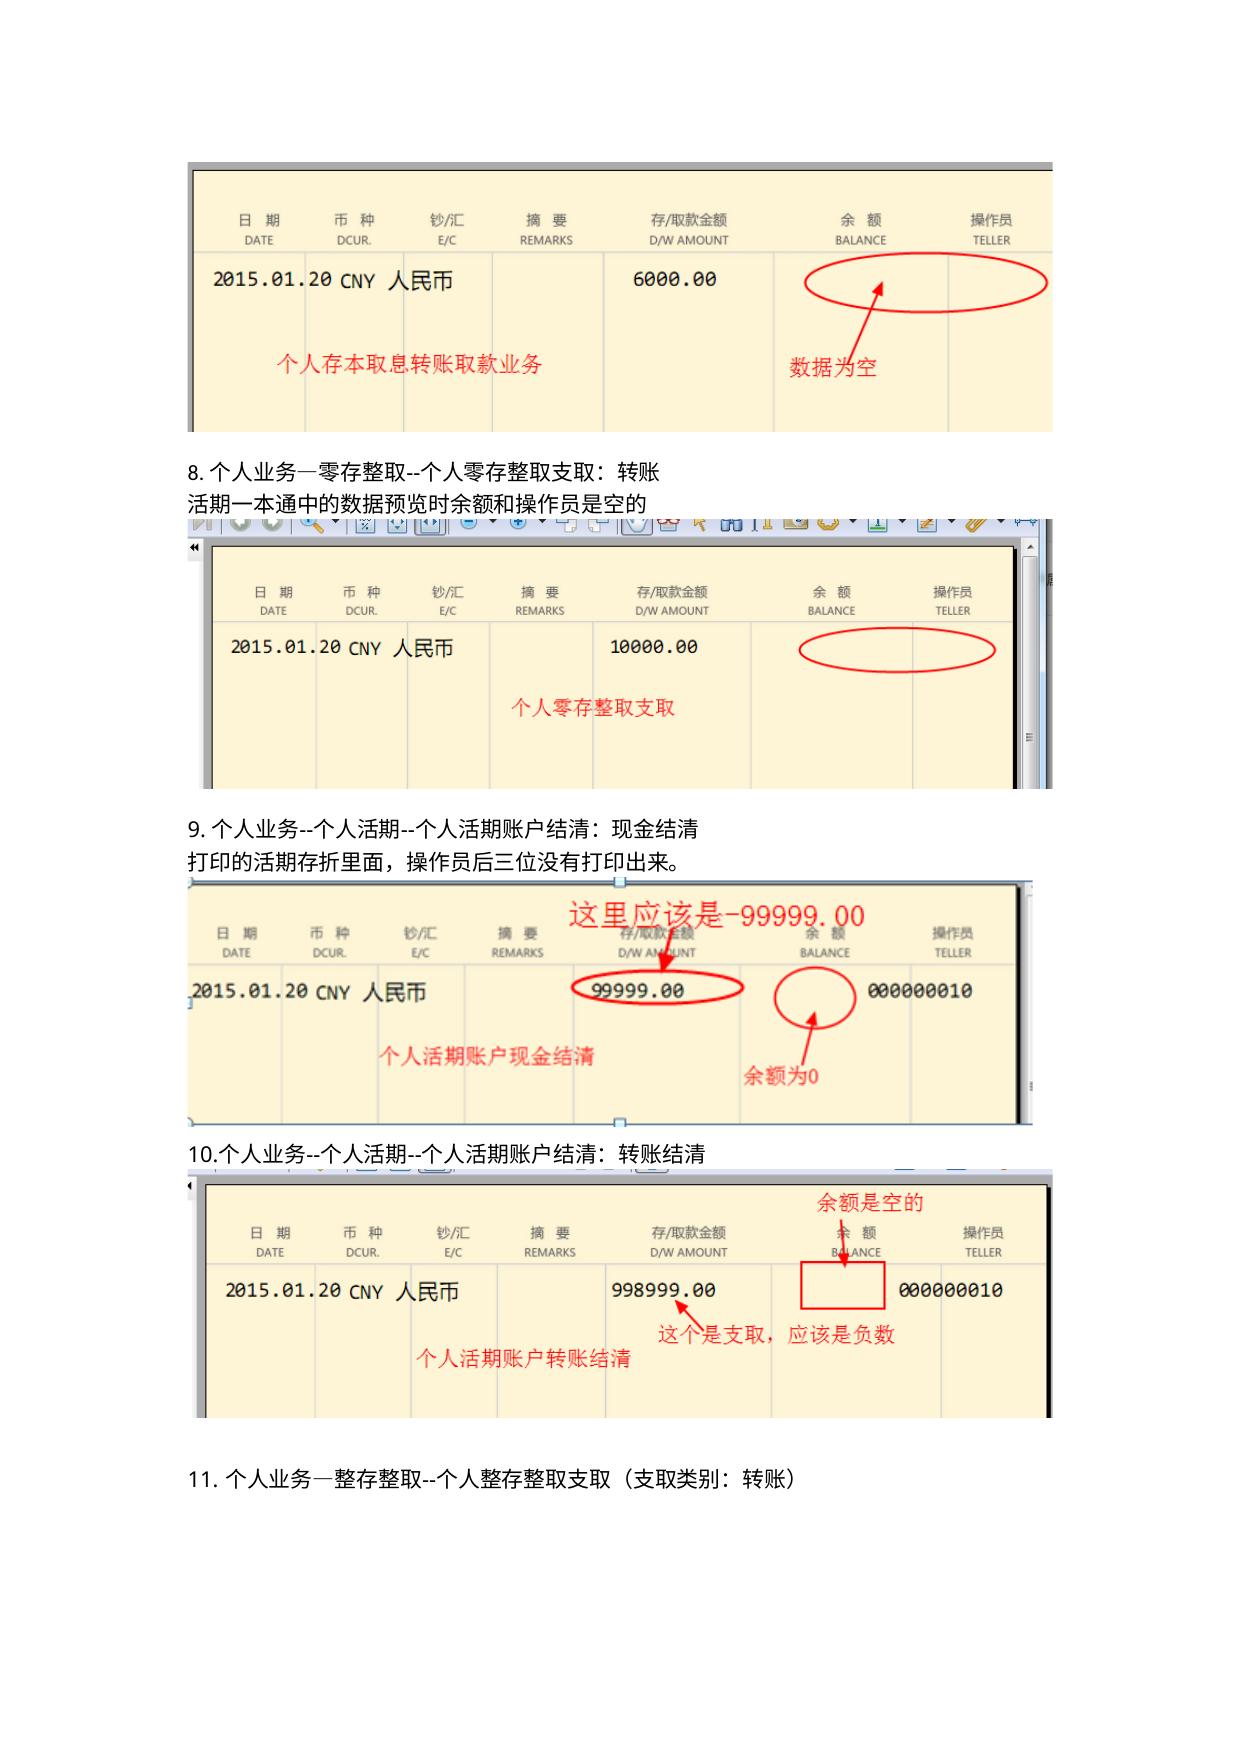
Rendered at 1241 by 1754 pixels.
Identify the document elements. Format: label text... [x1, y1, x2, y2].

picture [187, 1169, 1053, 1418]
text 8. 个人业务—零存整取--个人零存整取支取：转账 [187, 454, 1053, 487]
picture [187, 519, 1053, 789]
list 个人业务—整存整取--个人整存整取支取（支取类别：转账） [187, 1462, 1053, 1494]
text 活期一本通中的数据预览时余额和操作员是空的 [187, 487, 1053, 519]
text 10.个人业务--个人活期--个人活期账户结清：转账结清 [187, 1137, 1053, 1169]
picture [187, 162, 1053, 432]
text 打印的活期存折里面，操作员后三位没有打印出来。 [187, 844, 1053, 877]
picture [187, 877, 1033, 1127]
text 9. 个人业务--个人活期--个人活期账户结清：现金结清 [187, 812, 1053, 844]
